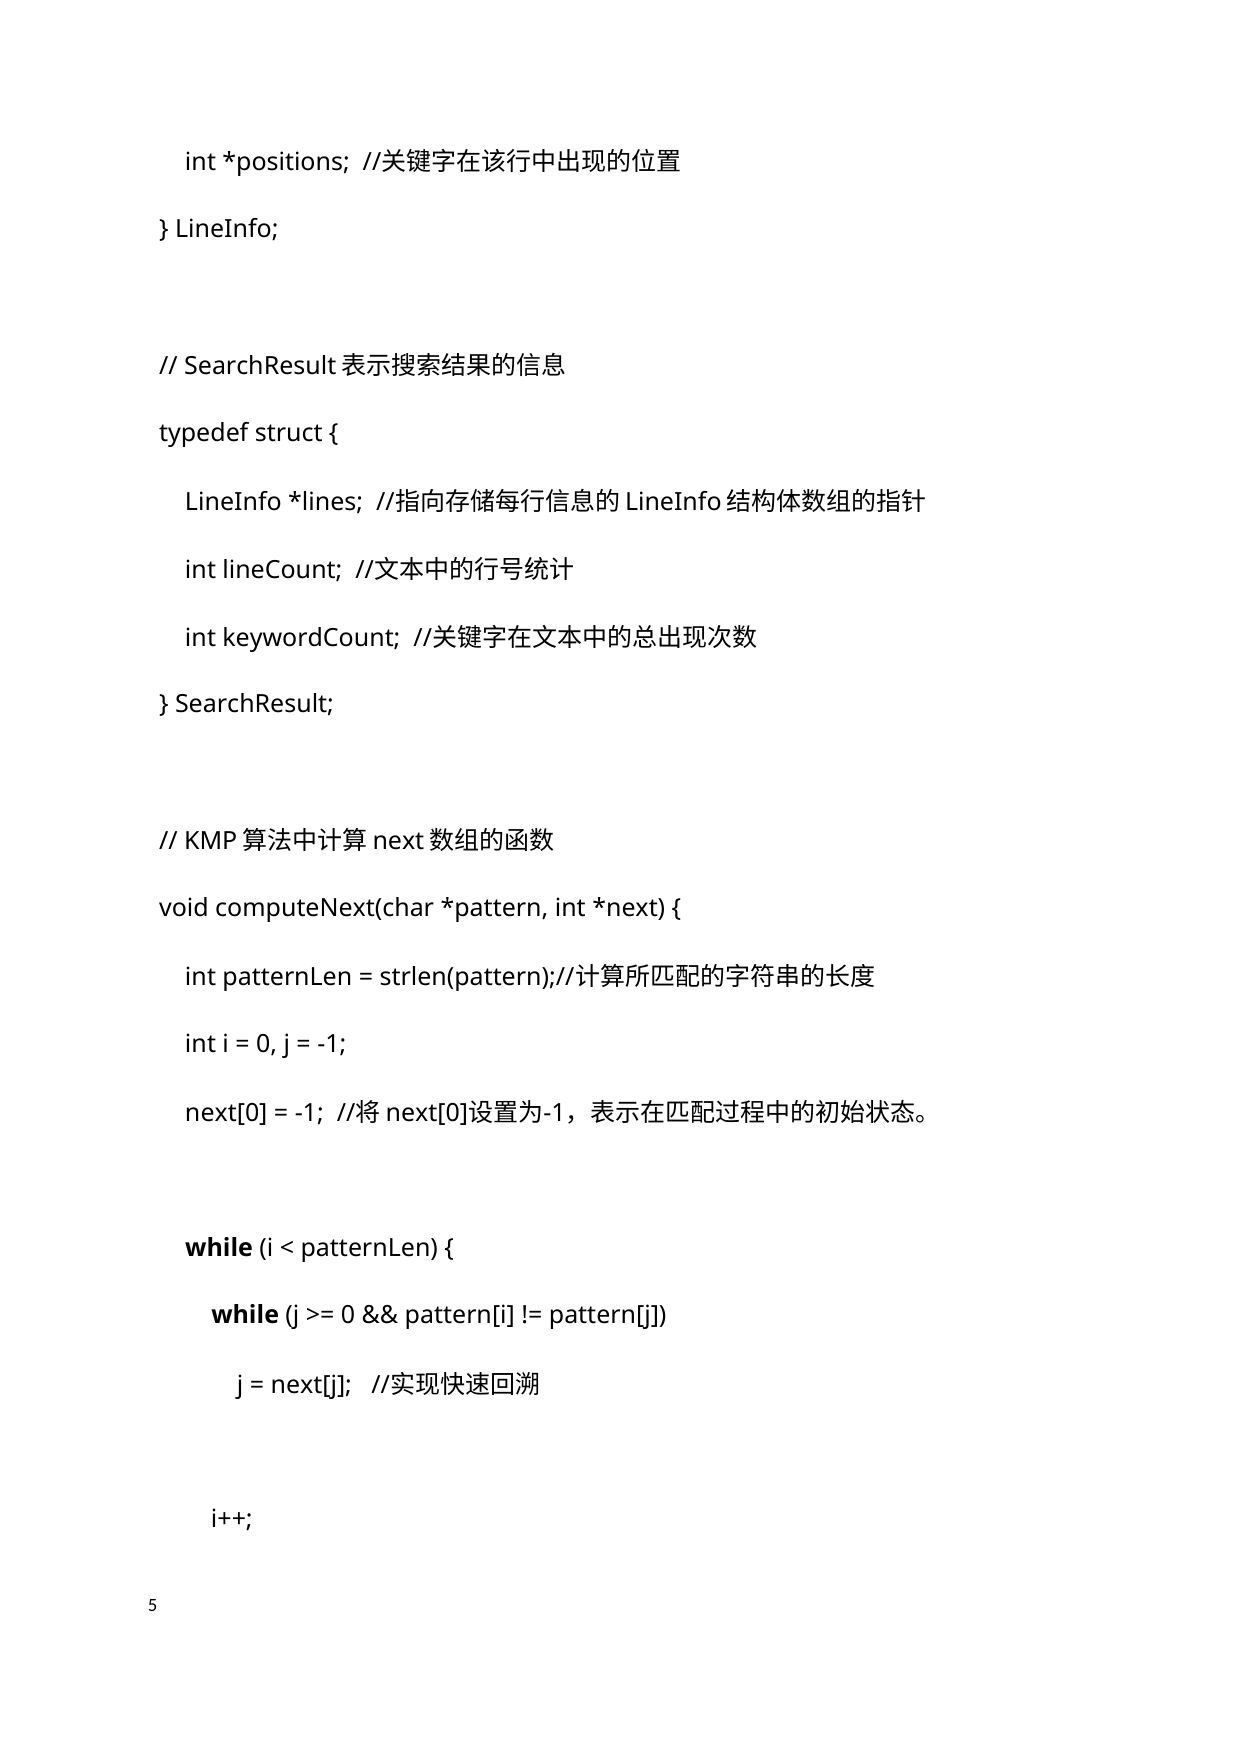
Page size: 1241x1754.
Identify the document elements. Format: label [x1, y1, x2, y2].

table_header [148, 126, 1092, 1552]
